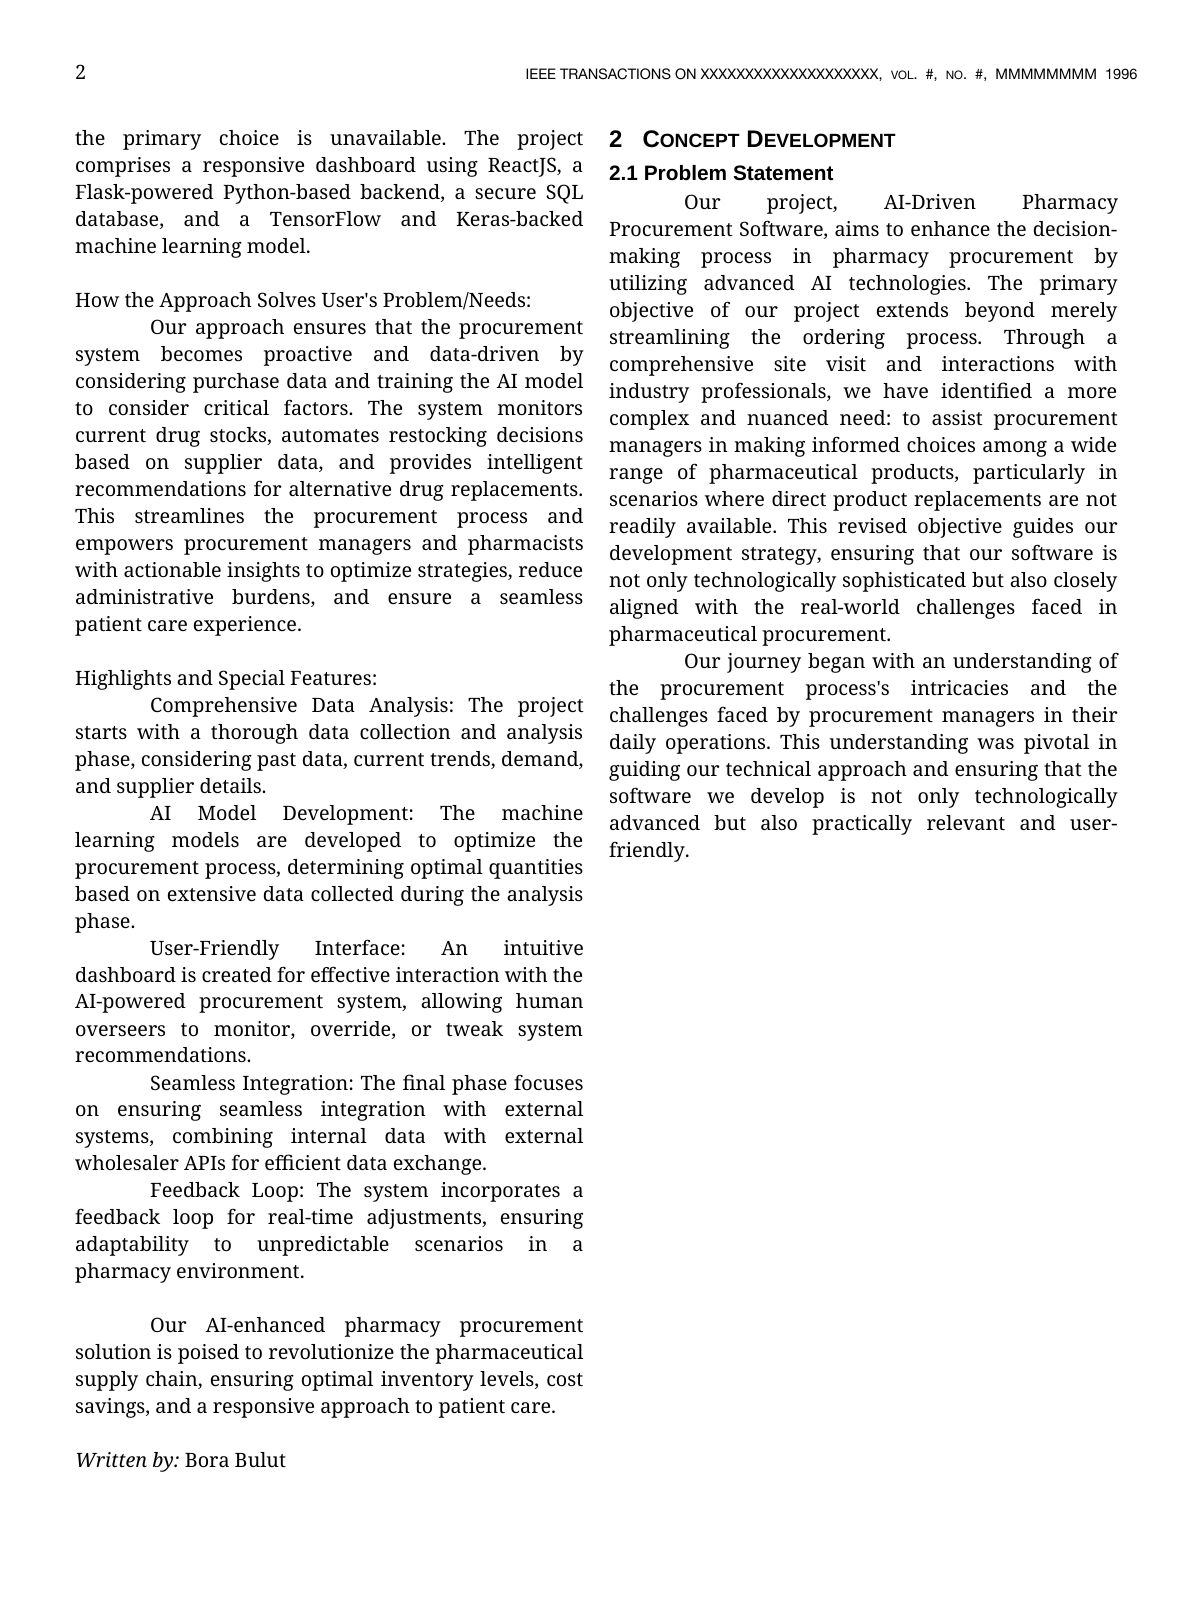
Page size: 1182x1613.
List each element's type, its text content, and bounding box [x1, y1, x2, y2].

text Our AI-enhanced pharmacy procurement solution is poised to revolutionize the pharmaceutical supply chain, ensuring optimal inventory levels, cost savings, and a responsive approach to patient care. [75, 1312, 584, 1419]
text User-Friendly Interface: An intuitive dashboard is created for effective interaction with the AI-powered procurement system, allowing human overseers to monitor, override, or tweak system recommendations. [75, 934, 584, 1069]
text Seamless Integration: The final phase focuses on ensuring seamless integration with external systems, combining internal data with external wholesaler APIs for efficient data exchange. [75, 1069, 584, 1177]
text Comprehensive Data Analysis: The project starts with a thorough data collection and analysis phase, considering past data, current trends, demand, and supplier details. [75, 691, 584, 799]
text How the Approach Solves User's Problem/Needs: [75, 286, 584, 313]
text AI Model Development: The machine learning models are developed to optimize the procurement process, determining optimal quantities based on extensive data collected during the analysis phase. [75, 799, 584, 934]
text Written by: Bora Bulut [75, 1446, 584, 1473]
text Feedback Loop: The system incorporates a feedback loop for real-time adjustments, ensuring adaptability to unpredictable scenarios in a pharmacy environment. [75, 1177, 584, 1284]
subtitle 2 Concept Development [609, 124, 1118, 152]
subtitle 2.1 Problem Statement [609, 160, 1118, 184]
text Our journey began with an understanding of the procurement process's intricacies and the challenges faced by procurement managers in their daily operations. This understanding was pivotal in guiding our technical approach and ensuring that the software we develop is not only technologically advanced but also practically relevant and user-friendly. [609, 647, 1118, 863]
text Our project, AI-Driven Pharmacy Procurement Software, aims to enhance the decision-making process in pharmacy procurement by utilizing advanced AI technologies. The primary objective of our project extends beyond merely streamlining the ordering process. Through a comprehensive site visit and interactions with industry professionals, we have identified a more complex and nuanced need: to assist procurement managers in making informed choices among a wide range of pharmaceutical products, particularly in scenarios where direct product replacements are not readily available. This revised objective guides our development strategy, ensuring that our software is not only technologically sophisticated but also closely aligned with the real-world challenges faced in pharmaceutical procurement. [609, 188, 1118, 647]
text Our approach ensures that the procurement system becomes proactive and data-driven by considering purchase data and training the AI model to consider critical factors. The system monitors current drug stocks, automates restocking decisions based on supplier data, and provides intelligent recommendations for alternative drug replacements. This streamlines the procurement process and empowers procurement managers and pharmacists with actionable insights to optimize strategies, reduce administrative burdens, and ensure a seamless patient care experience. [75, 313, 584, 637]
text Highlights and Special Features: [75, 664, 584, 691]
